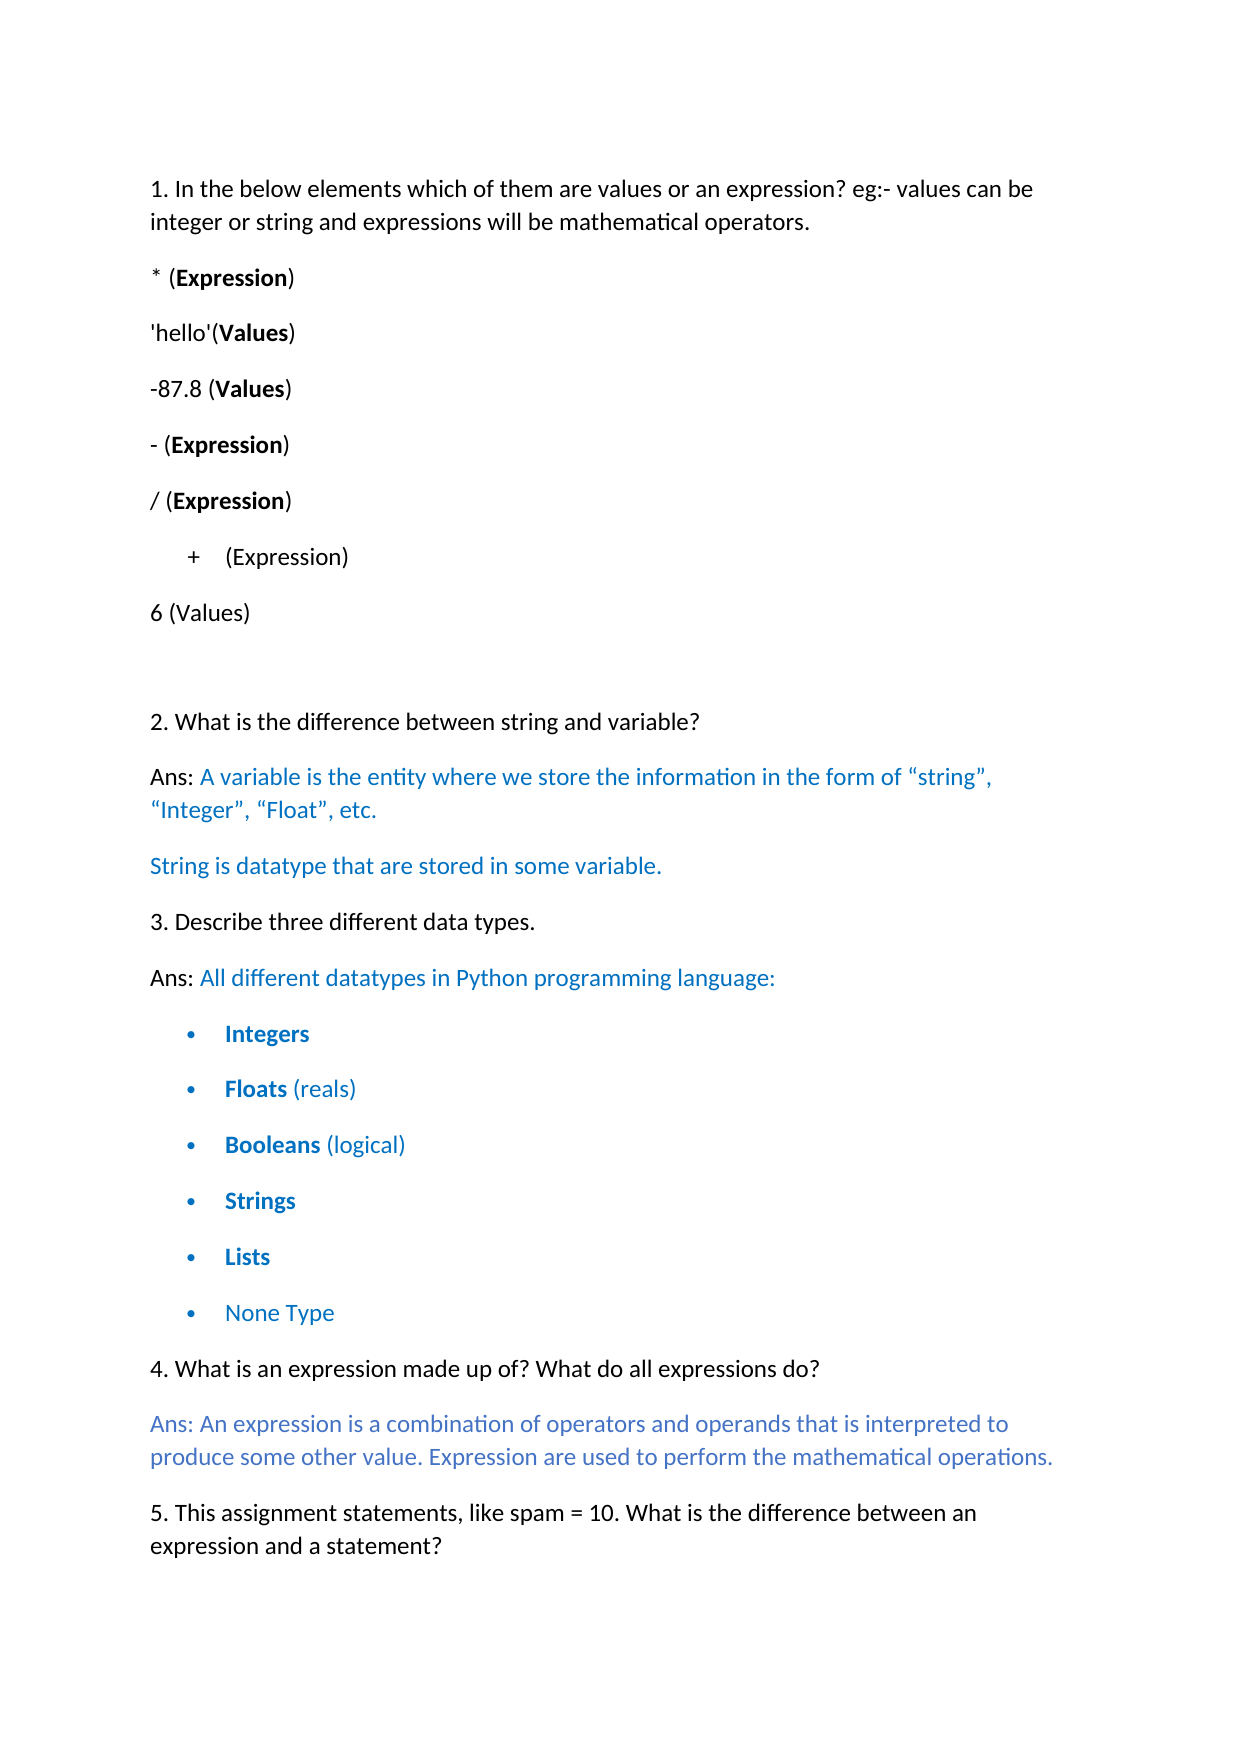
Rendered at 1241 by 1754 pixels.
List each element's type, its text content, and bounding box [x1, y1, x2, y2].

list Integers [187, 1018, 1090, 1048]
text 'hello'(Values) [150, 317, 1090, 348]
text 4. What is an expression made up of? What do all expressions do? [150, 1353, 1090, 1383]
text / (Expression) [150, 485, 1090, 516]
list Lists [187, 1241, 1090, 1272]
text Ans: All different datatypes in Python programming language: [150, 962, 1090, 992]
text 6 (Values) [150, 597, 1090, 627]
text 1. In the below elements which of them are values or an expression? eg:- values can be integer or string and expressions will be mathematical operators. [150, 173, 1090, 236]
text -87.8 (Values) [150, 373, 1090, 404]
list Floats (reals) [187, 1073, 1090, 1104]
list Booleans (logical) [187, 1129, 1090, 1160]
text Ans: An expression is a combination of operators and operands that is interpreted to produce some other value. Expression are used to perform the mathematical operations. [150, 1408, 1090, 1472]
list None Type [187, 1297, 1090, 1327]
text - (Expression) [150, 429, 1090, 460]
list Strings [187, 1185, 1090, 1216]
text Ans: A variable is the entity where we store the information in the form of “string”, “Integer”, “Float”, etc. [150, 761, 1090, 825]
text 5. This assignment statements, like spam = 10. What is the difference between an expression and a statement? [150, 1497, 1090, 1561]
list (Expression) [187, 541, 1090, 571]
text 2. What is the difference between string and variable? [150, 706, 1090, 736]
text String is datatype that are stored in some variable. [150, 850, 1090, 881]
text 3. Describe three different data types. [150, 906, 1090, 937]
text * (Expression) [150, 262, 1090, 292]
